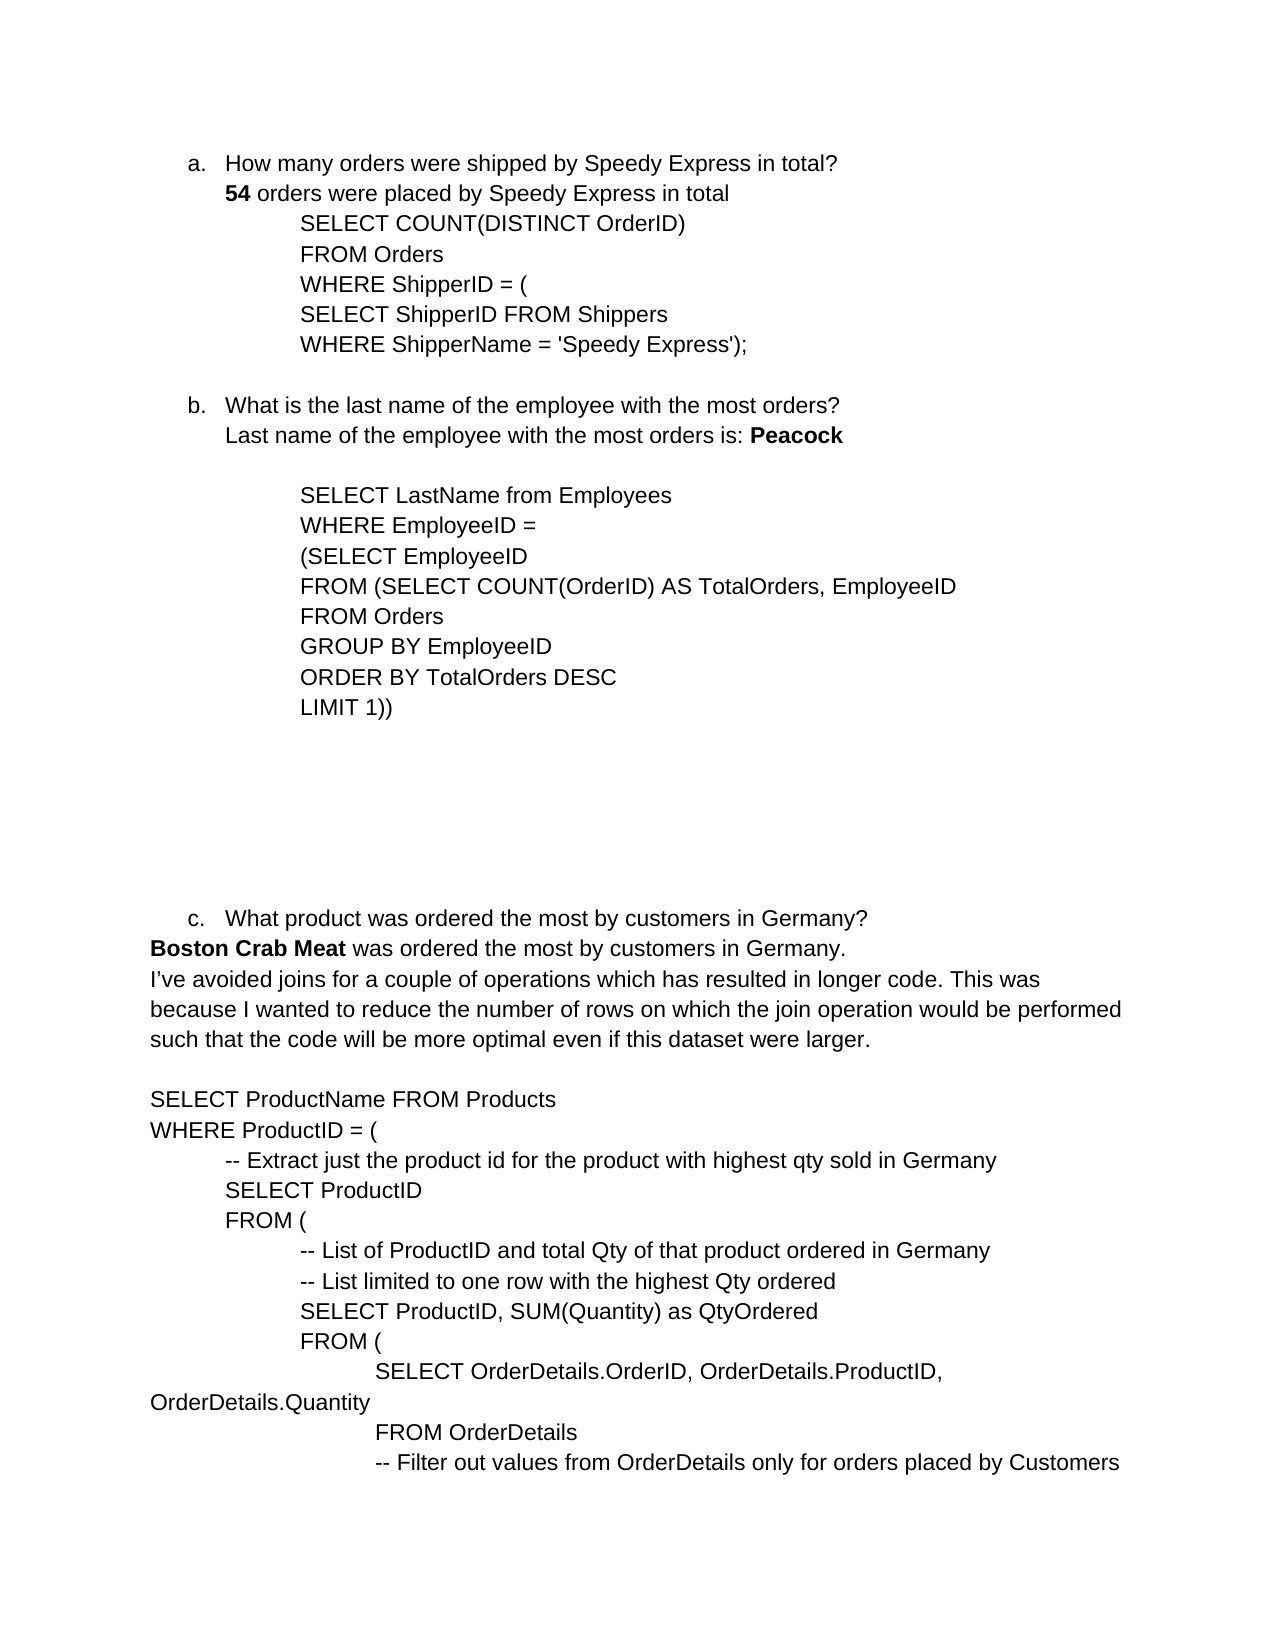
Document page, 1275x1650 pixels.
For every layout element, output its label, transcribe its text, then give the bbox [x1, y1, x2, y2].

text FROM ( [150, 1328, 1125, 1354]
text -- List of ProductID and total Qty of that product ordered in Germany [150, 1237, 1125, 1264]
text -- Filter out values from OrderDetails only for orders placed by Customers [150, 1449, 1125, 1475]
text (SELECT EmployeeID [225, 543, 1125, 569]
list How many orders were shipped by Speedy Express in total? 54 orders were placed by Speedy Express in total [187, 150, 1125, 207]
list What product was ordered the most by customers in Germany? [187, 905, 1125, 932]
text SELECT COUNT(DISTINCT OrderID) [262, 210, 1125, 237]
list What is the last name of the employee with the most orders? Last name of the employee with the most orders is: Peacock [187, 392, 1125, 448]
text FROM (SELECT COUNT(OrderID) AS TotalOrders, EmployeeID [225, 573, 1125, 599]
text FROM ( [150, 1207, 1125, 1234]
text WHERE ShipperID = ( [300, 271, 1125, 297]
text -- List limited to one row with the highest Qty ordered [150, 1268, 1125, 1294]
text GROUP BY EmployeeID [225, 633, 1125, 660]
text SELECT ProductID, SUM(Quantity) as QtyOrdered [150, 1298, 1125, 1324]
text FROM Orders [225, 603, 1125, 629]
text FROM OrderDetails [150, 1419, 1125, 1445]
text FROM Orders [300, 241, 1125, 267]
text SELECT ShipperID FROM Shippers [300, 301, 1125, 327]
text SELECT ProductName FROM Products [150, 1086, 1125, 1113]
text WHERE EmployeeID = [225, 512, 1125, 539]
text -- Extract just the product id for the product with highest qty sold in Germany [150, 1147, 1125, 1173]
text SELECT LastName from Employees [300, 452, 1125, 509]
text Boston Crab Meat was ordered the most by customers in Germany. I’ve avoided joins for a couple of operations which has resulted in longer code. This was because I wanted to reduce the number of rows on which the join operation would be performed such that the code will be more optimal even if this dataset were larger. [150, 935, 1125, 1052]
text WHERE ShipperName = 'Speedy Express'); [300, 331, 1125, 388]
text WHERE ProductID = ( [150, 1117, 1125, 1143]
text LIMIT 1)) [225, 694, 1125, 720]
text SELECT ProductID [150, 1177, 1125, 1203]
text ORDER BY TotalOrders DESC [225, 663, 1125, 690]
text SELECT OrderDetails.OrderID, OrderDetails.ProductID, OrderDetails.Quantity [150, 1358, 1125, 1415]
